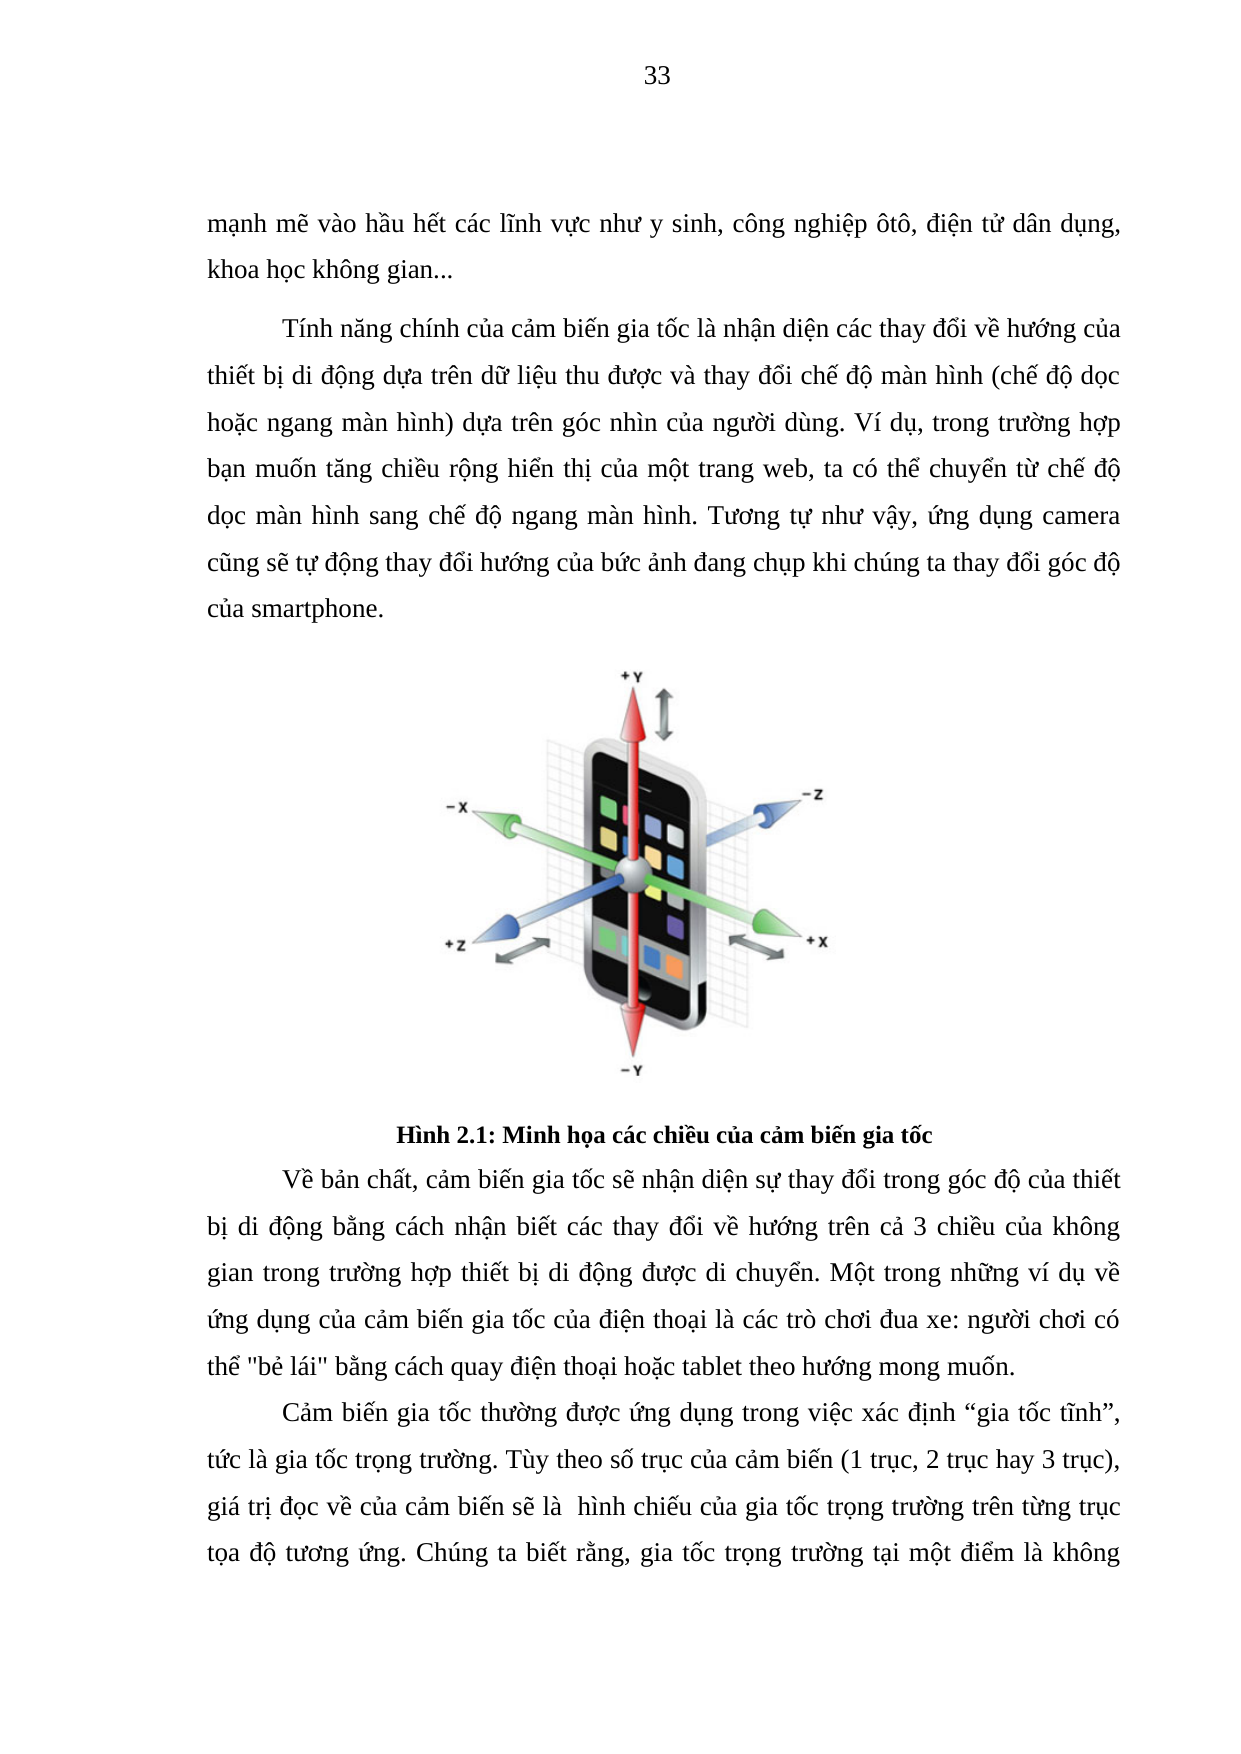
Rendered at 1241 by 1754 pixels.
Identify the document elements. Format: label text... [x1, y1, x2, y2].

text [207, 207, 1122, 284]
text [207, 1396, 1122, 1567]
picture [348, 651, 981, 1092]
text Tính năng chính của cảm biến gia tốc là nhận diện các thay đổi về hướng của thiết bị di động dựa trên dữ liệu thu được và thay đổi chế độ màn hình (chế độ dọc hoặc ngang màn hình) dựa trên góc nhìn của người dùng. Ví dụ, trong trường hợp bạn muốn tăng chiều rộng hiển thị của một trang web, ta có thể chuyển từ chế độ dọc màn hình sang chế độ ngang màn hình. Tương tự như vậy, ứng dụng camera cũng sẽ tự động thay đổi hướng của bức ảnh đang chụp khi chúng ta thay đổi góc độ của smartphone. [207, 313, 1122, 624]
text Hình 2.1: Minh họa các chiều của cảm biến gia tốc [207, 1120, 1122, 1148]
text Về bản chất, cảm biến gia tốc sẽ nhận diện sự thay đổi trong góc độ của thiết bị di động bằng cách nhận biết các thay đổi về hướng trên cả 3 chiều của không gian trong trường hợp thiết bị di động được di chuyển. Một trong những ví dụ về ứng dụng của cảm biến gia tốc của điện thoại là các trò chơi đua xe: người chơi có thể "bẻ lái" bằng cách quay điện thoại hoặc tablet theo hướng mong muốn. [207, 1163, 1122, 1381]
